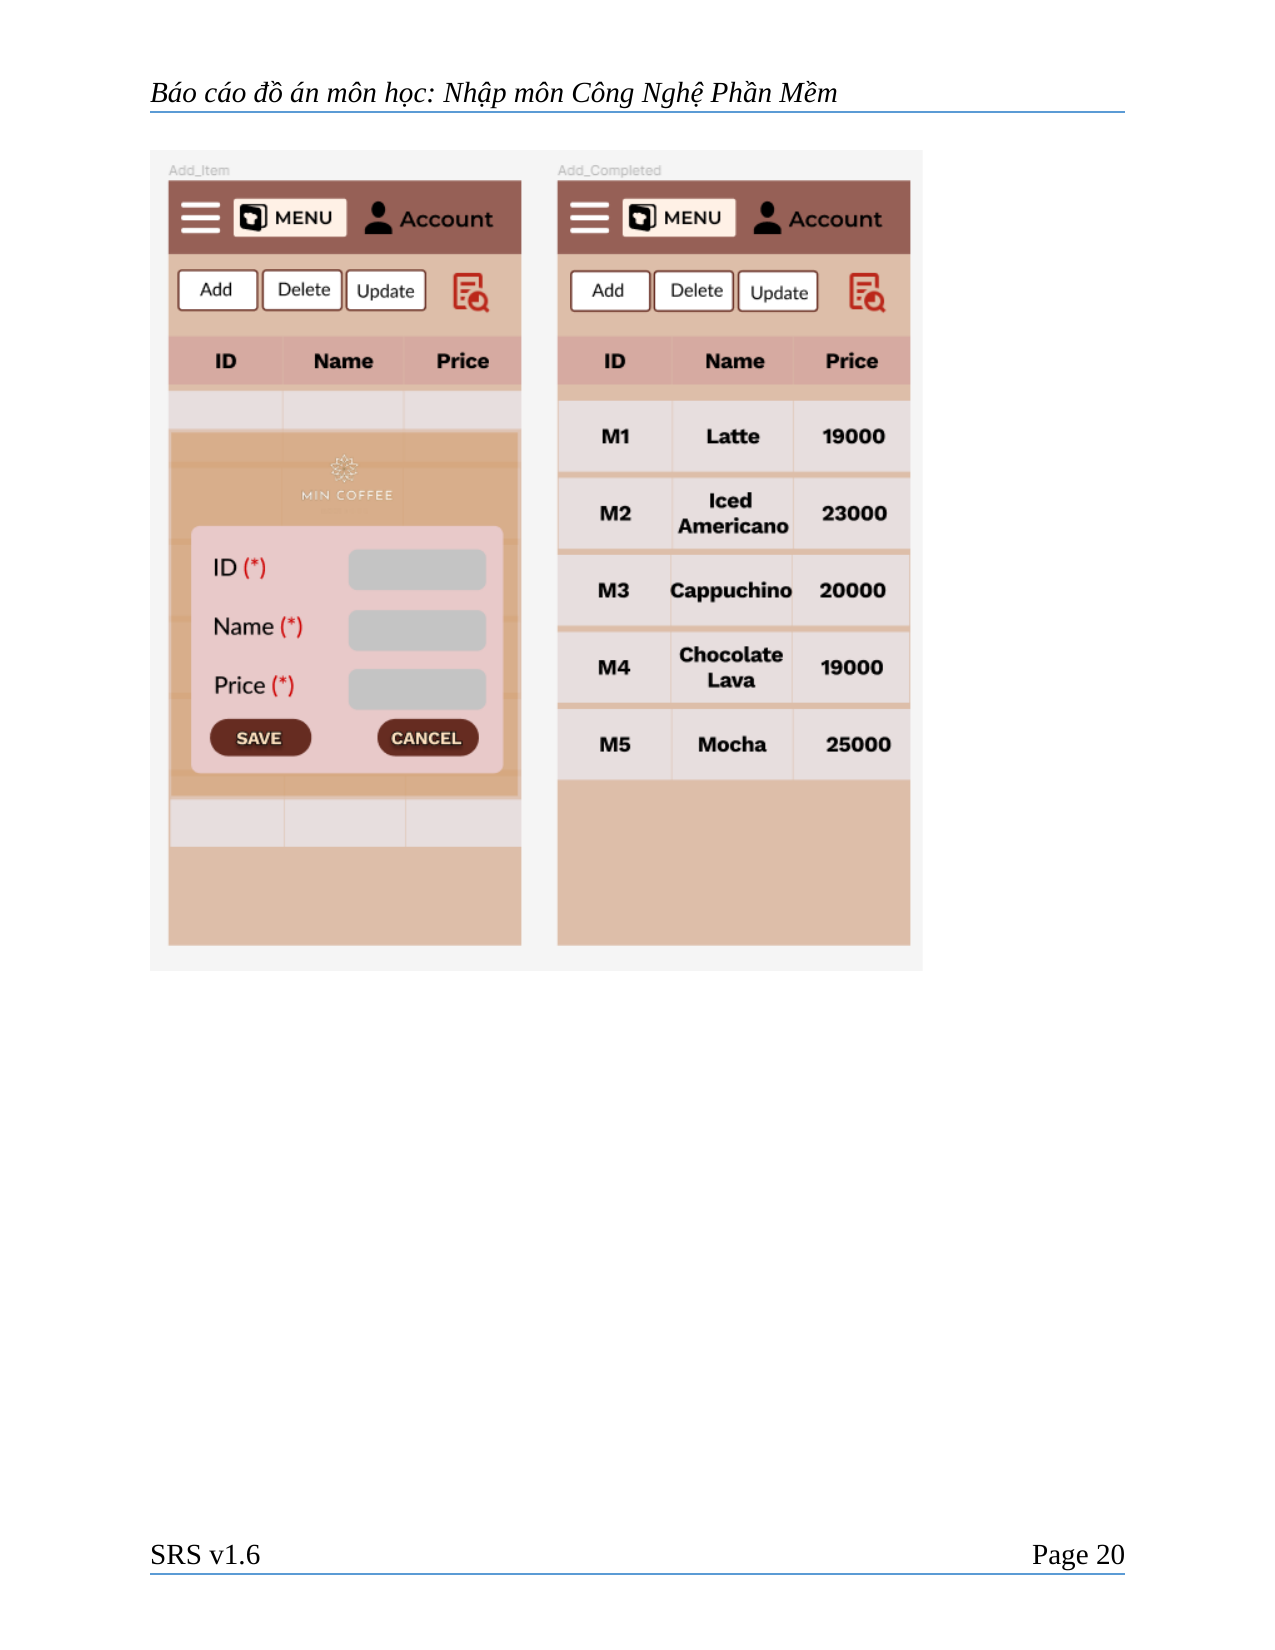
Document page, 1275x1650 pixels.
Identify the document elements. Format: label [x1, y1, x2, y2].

picture [150, 150, 923, 971]
